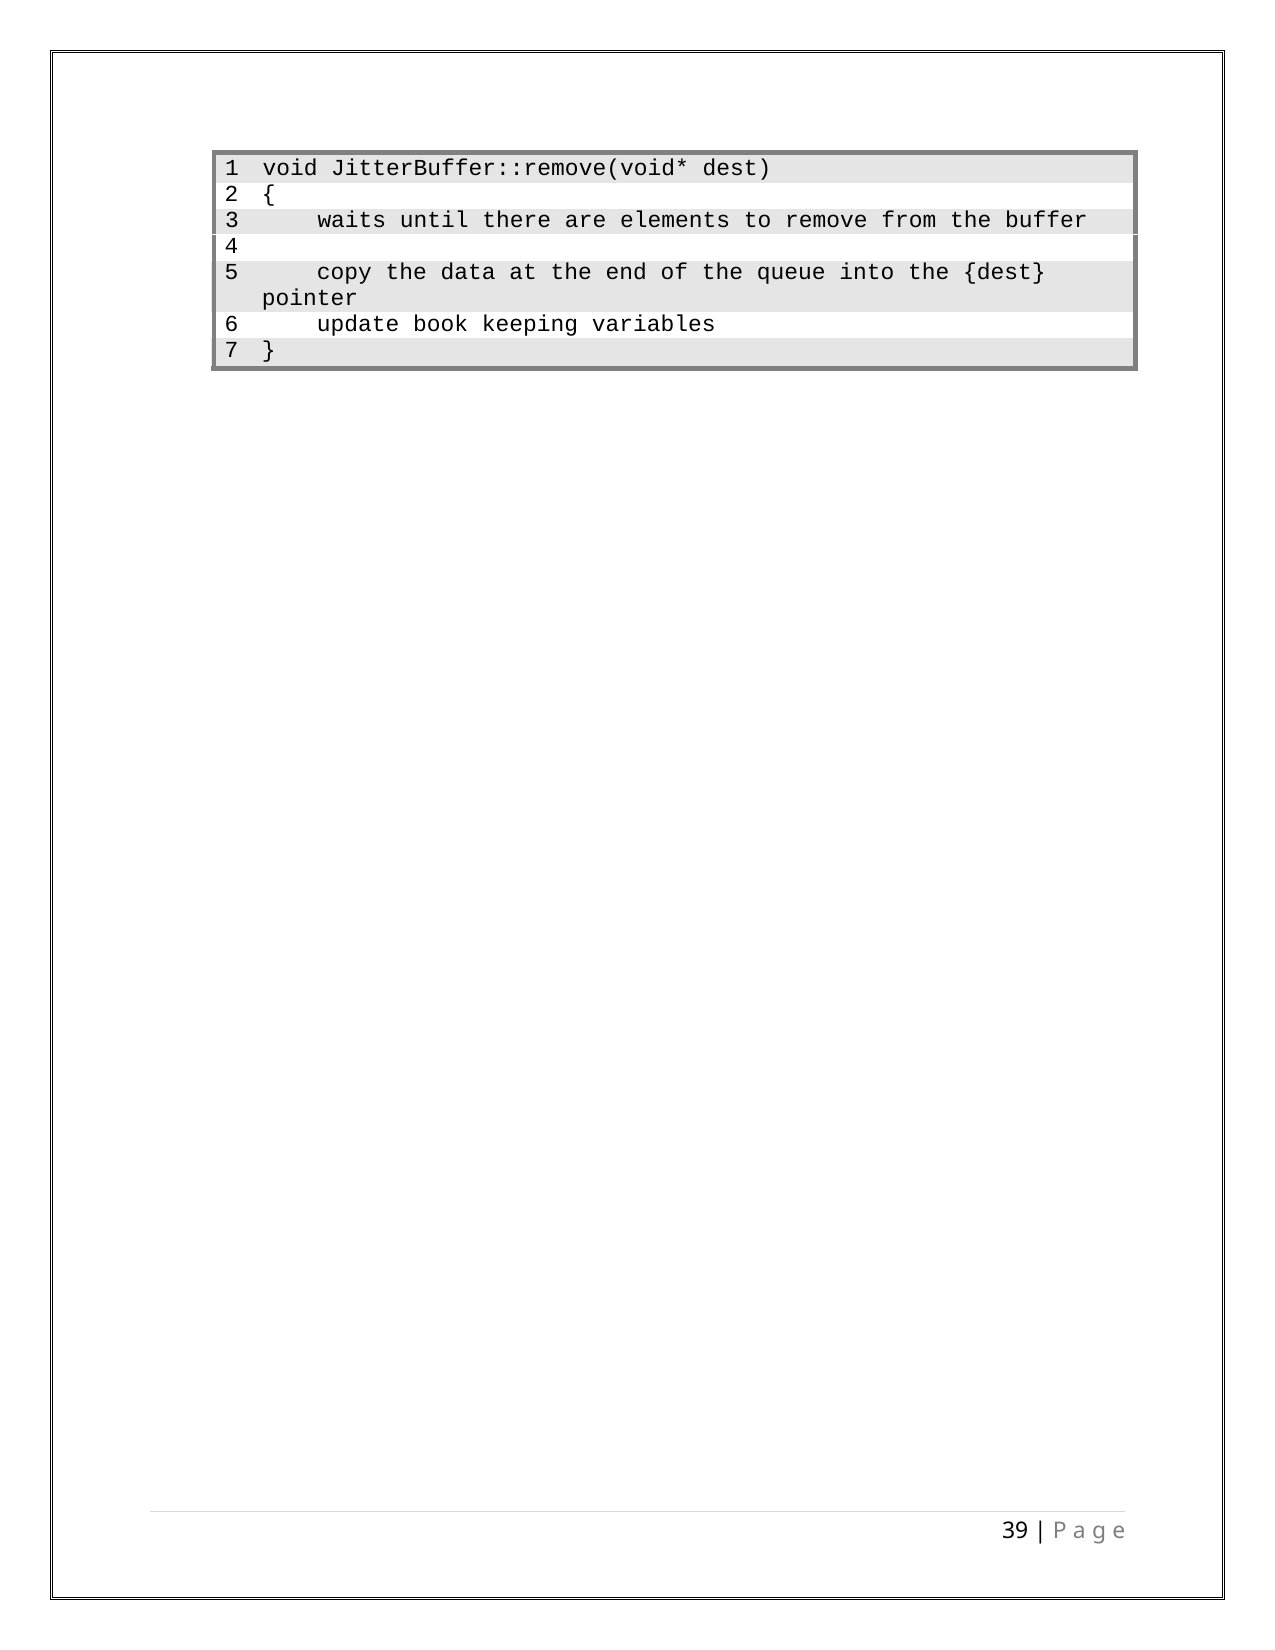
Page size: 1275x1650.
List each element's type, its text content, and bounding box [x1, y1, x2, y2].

text update book keeping variables [216, 312, 1133, 338]
list void JitterBuffer::remove(void* dest) [216, 155, 1133, 183]
text { [216, 183, 1133, 209]
list waits until there are elements to remove from the buffer [216, 209, 1133, 234]
text copy the data at the end of the queue into the {dest} pointer [216, 261, 1133, 312]
text } [216, 338, 1133, 366]
